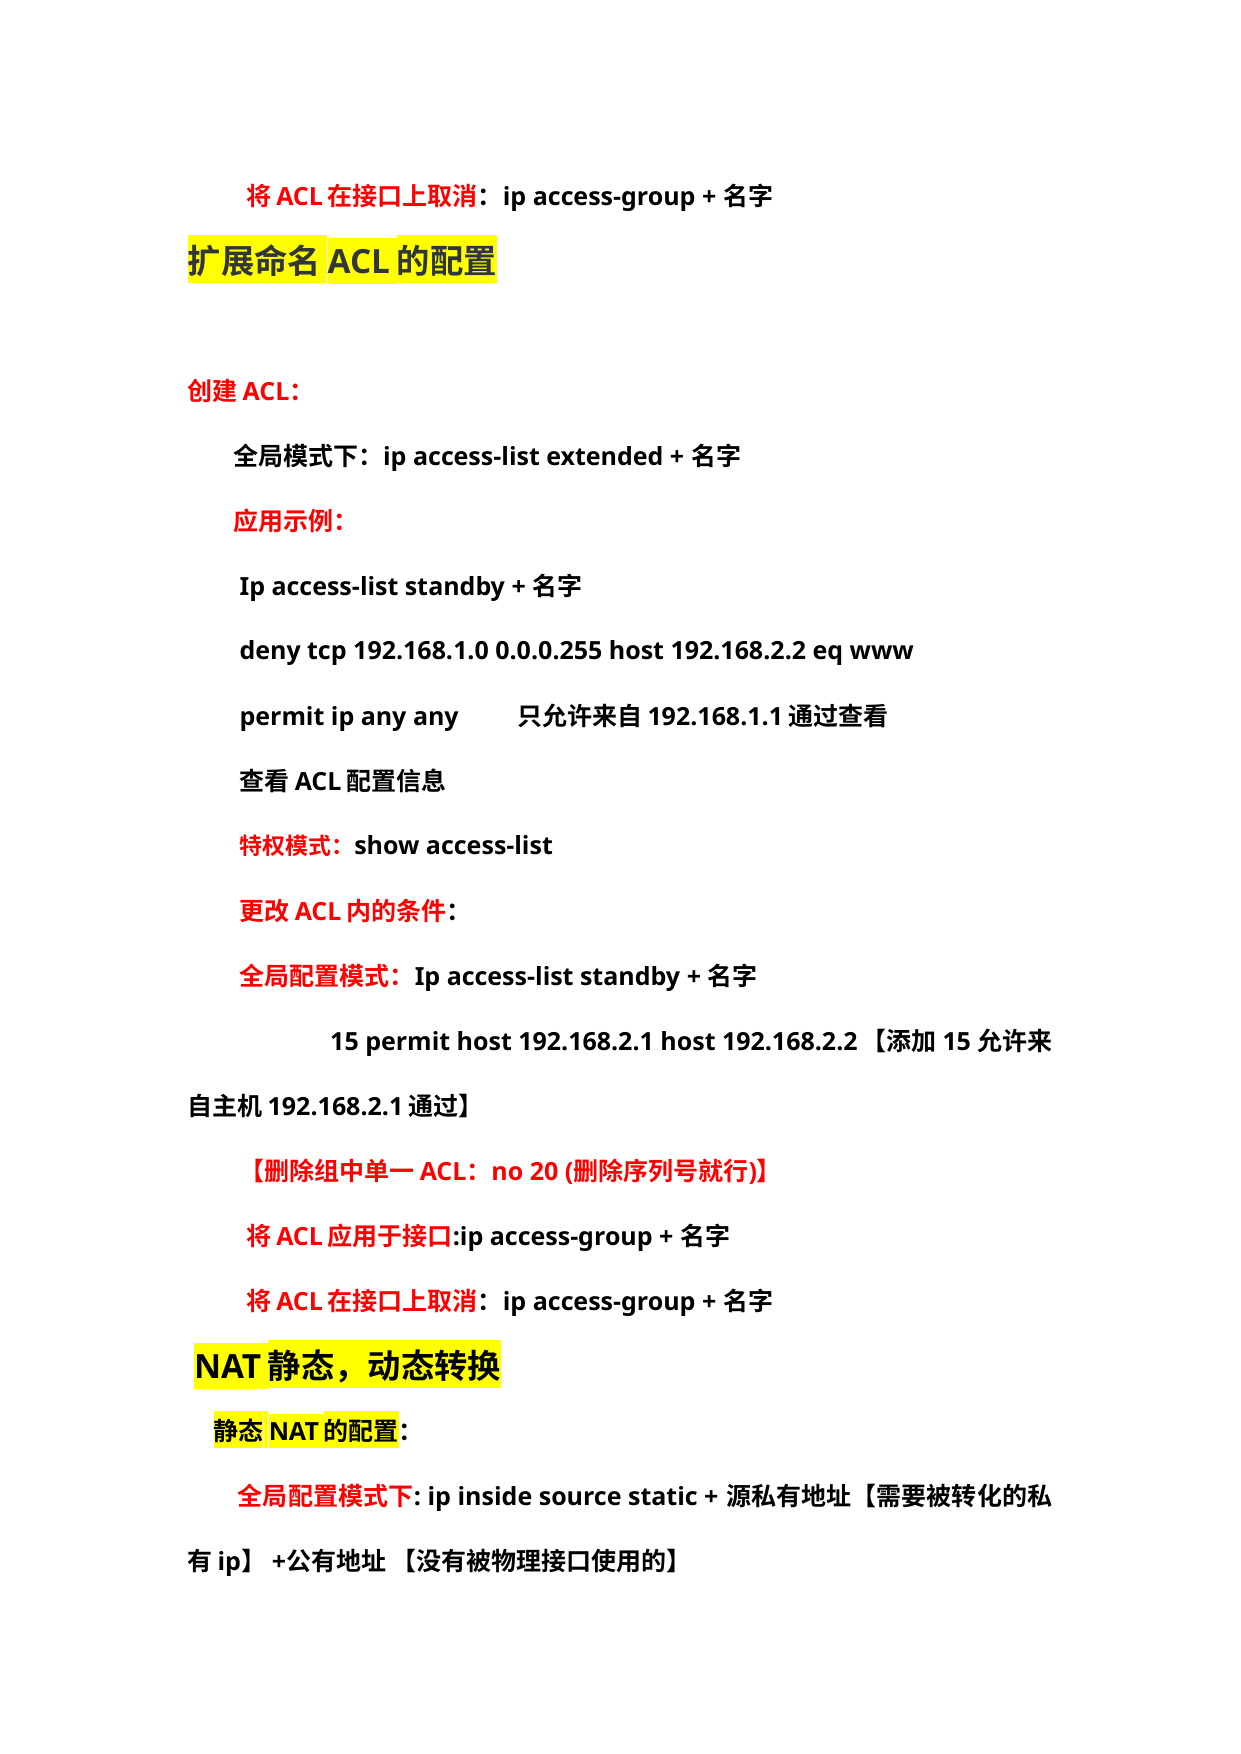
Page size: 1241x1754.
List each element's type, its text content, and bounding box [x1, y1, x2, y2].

text 将ACL在接口上取消：ip access-group + 名字 [187, 1267, 1053, 1332]
text 全局配置模式：Ip access-list standby + 名字 [187, 942, 1053, 1007]
text 应用示例： [187, 487, 1053, 552]
text deny tcp 192.168.1.0 0.0.0.255 host 192.168.2.2 eq www [187, 617, 1053, 682]
text 【删除组中单一ACL：no 20 (删除序列号就行)】 [187, 1137, 1053, 1202]
text 特权模式：show access-list [187, 812, 1053, 877]
text NAT静态，动态转换 [187, 1332, 1053, 1397]
text 将ACL在接口上取消：ip access-group + 名字 [187, 162, 1053, 227]
text 创建ACL： [187, 357, 1053, 422]
text 全局模式下：ip access-list extended + 名字 [187, 422, 1053, 487]
text 扩展命名ACL的配置 [187, 227, 1053, 292]
text permit ip any any 只允许来自192.168.1.1通过查看 [187, 682, 1053, 747]
text 15 permit host 192.168.2.1 host 192.168.2.2【添加 15 允许来自主机192.168.2.1通过】 [187, 1007, 1053, 1137]
text 静态NAT的配置： [187, 1397, 1053, 1462]
text 全局配置模式下: ip inside source static + 源私有地址【需要被转化的私有ip】 +公有地址 【没有被物理接口使用的】 [187, 1462, 1053, 1592]
text Ip access-list standby + 名字 [187, 552, 1053, 617]
text 更改ACL内的条件： [187, 877, 1053, 942]
text 将ACL应用于接口:ip access-group + 名字 [187, 1202, 1053, 1267]
text 查看ACL配置信息 [187, 747, 1053, 812]
